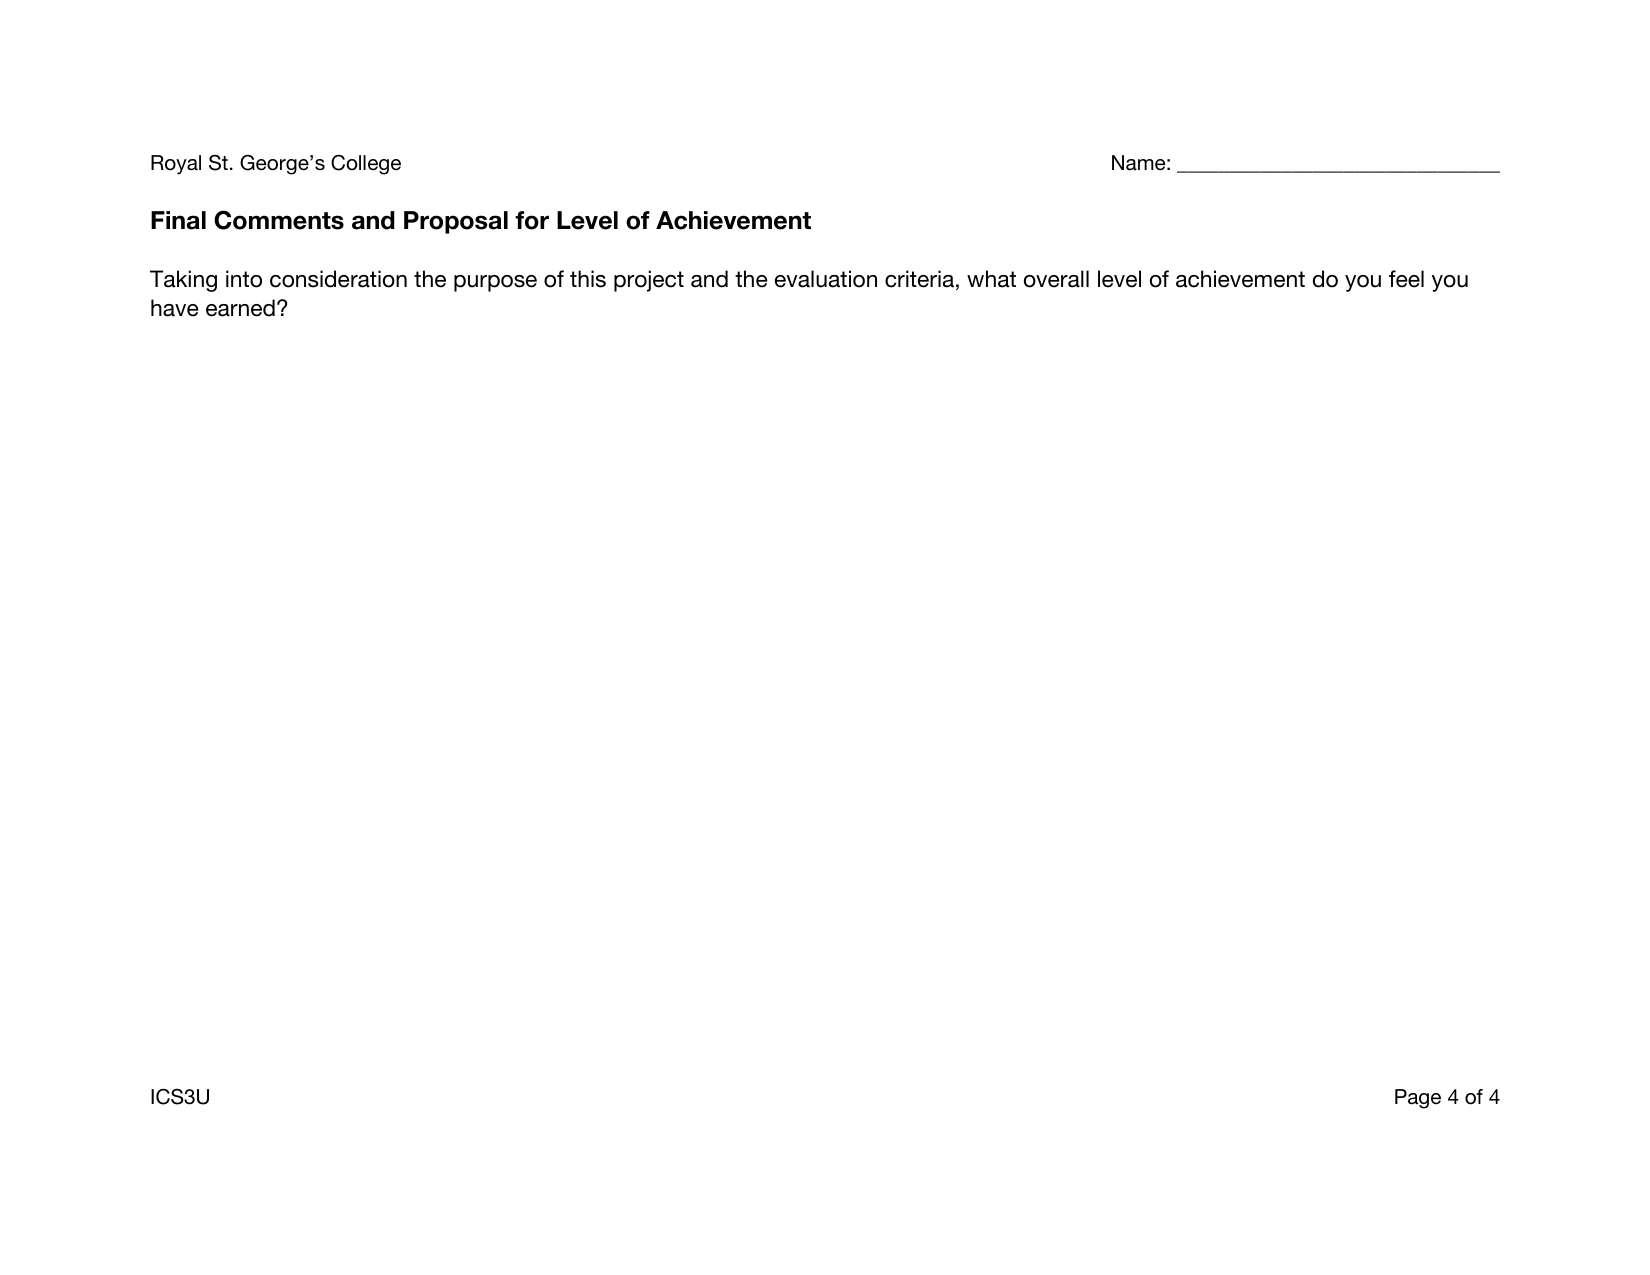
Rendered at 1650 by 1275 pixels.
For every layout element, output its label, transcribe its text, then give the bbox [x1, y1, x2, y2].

subtitle Final Comments and Proposal for Level of Achievement [150, 205, 1500, 236]
text Taking into consideration the purpose of this project and the evaluation criteria, what overall level of achievement do you feel you have earned? [150, 265, 1500, 323]
